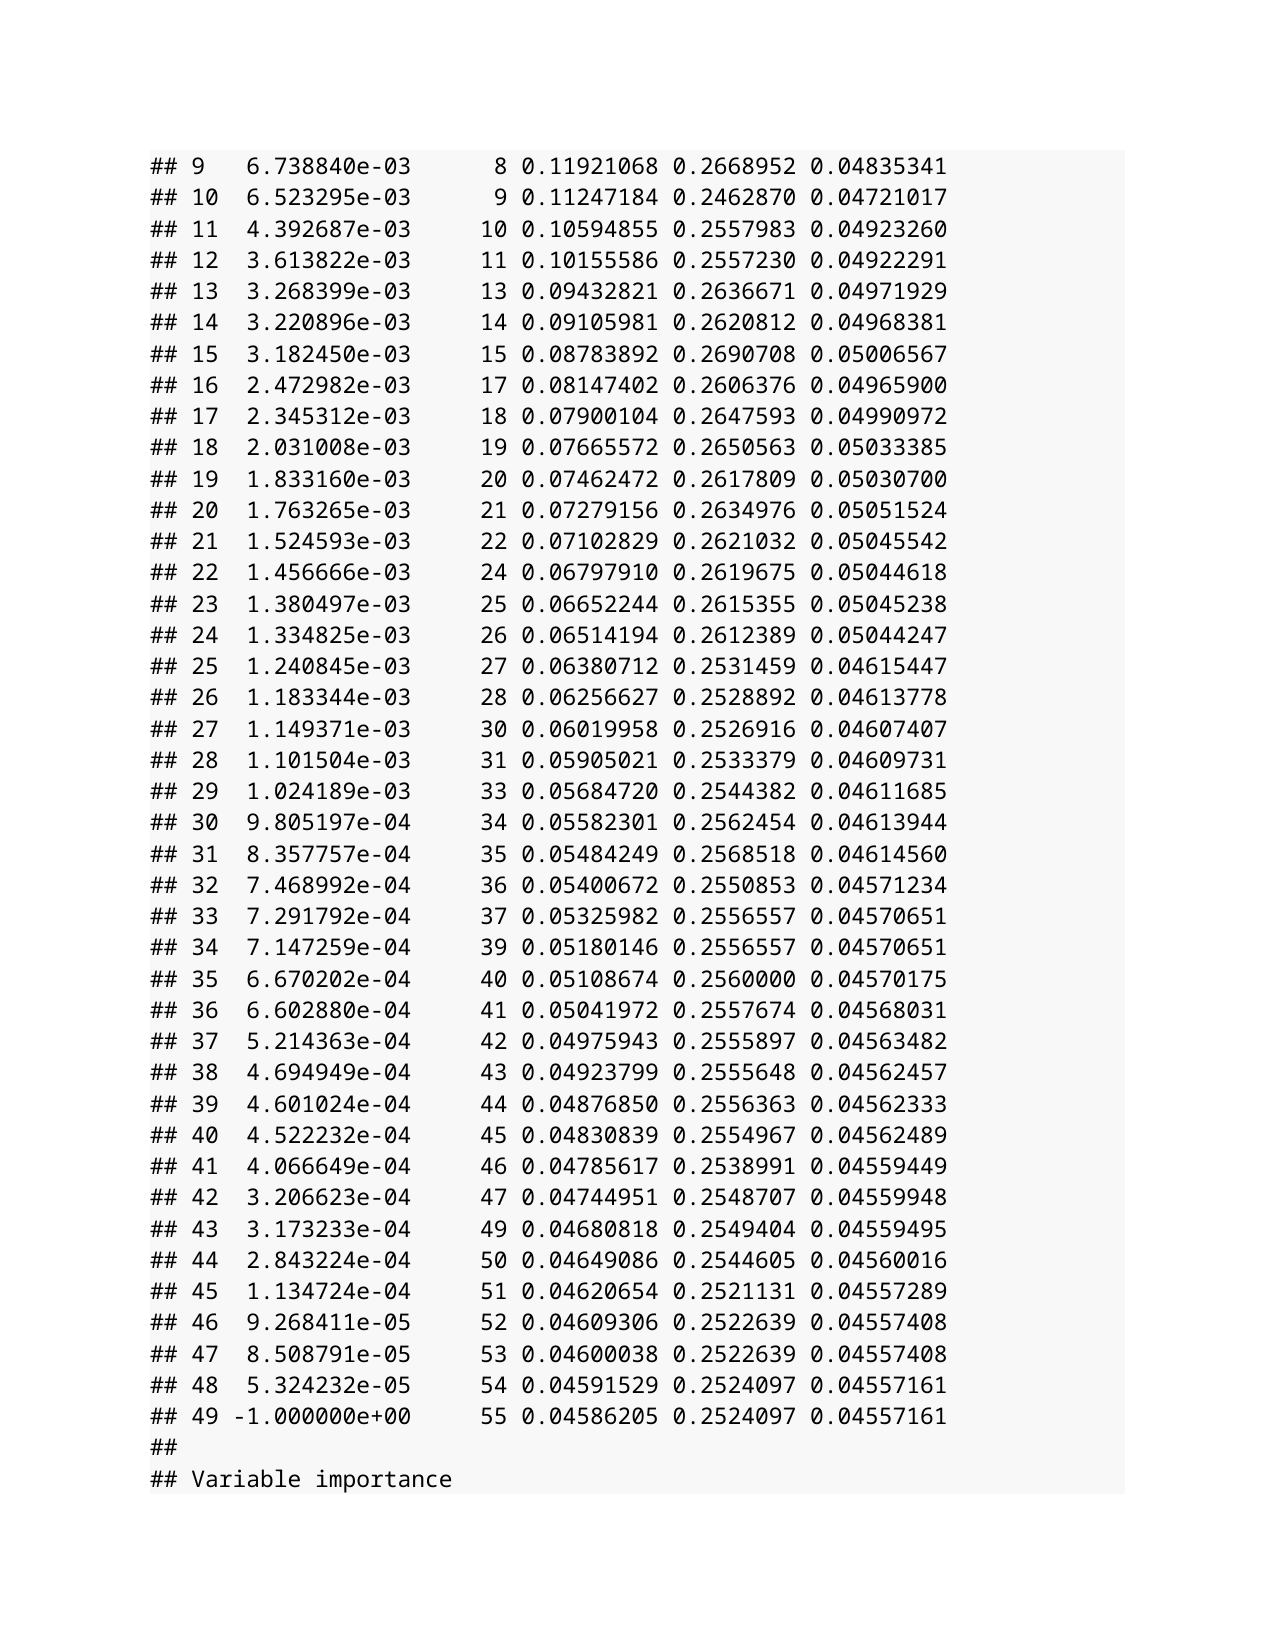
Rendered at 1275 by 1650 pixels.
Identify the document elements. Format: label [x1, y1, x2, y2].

text [150, 150, 1125, 1494]
